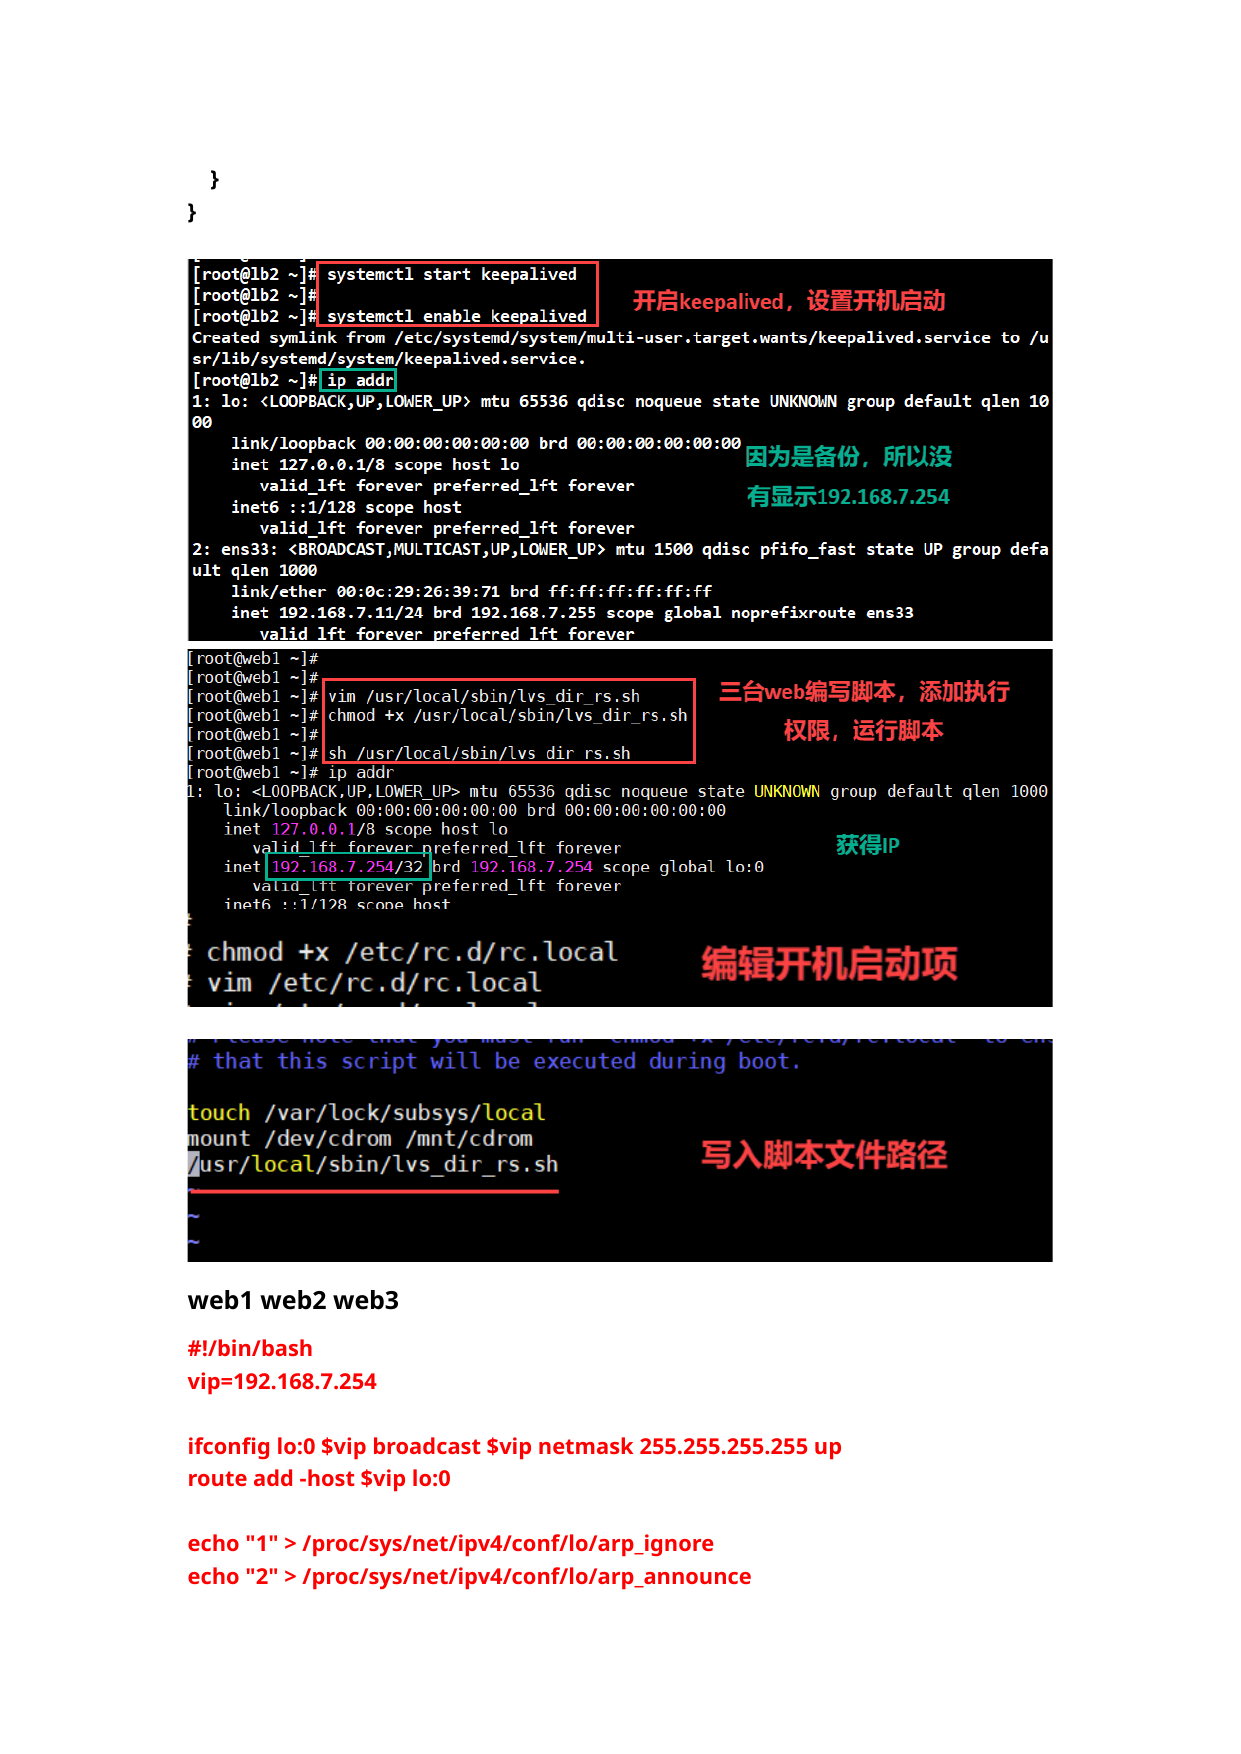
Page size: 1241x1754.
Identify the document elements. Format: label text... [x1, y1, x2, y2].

text ifconfig lo:0 $vip broadcast $vip netmask 255.255.255.255 up [187, 1429, 1053, 1462]
picture [187, 1039, 1053, 1262]
text web1 web2 web3 [187, 1267, 1053, 1332]
text echo "2" > /proc/sys/net/ipv4/conf/lo/arp_announce [187, 1559, 1053, 1592]
picture [187, 259, 1053, 641]
text route add -host $vip lo:0 [187, 1462, 1053, 1494]
text } [187, 162, 1053, 194]
picture [187, 649, 1053, 1007]
text } [187, 194, 1053, 227]
text #!/bin/bash [187, 1332, 1053, 1364]
text echo "1" > /proc/sys/net/ipv4/conf/lo/arp_ignore [187, 1527, 1053, 1559]
text vip=192.168.7.254 [187, 1364, 1053, 1397]
